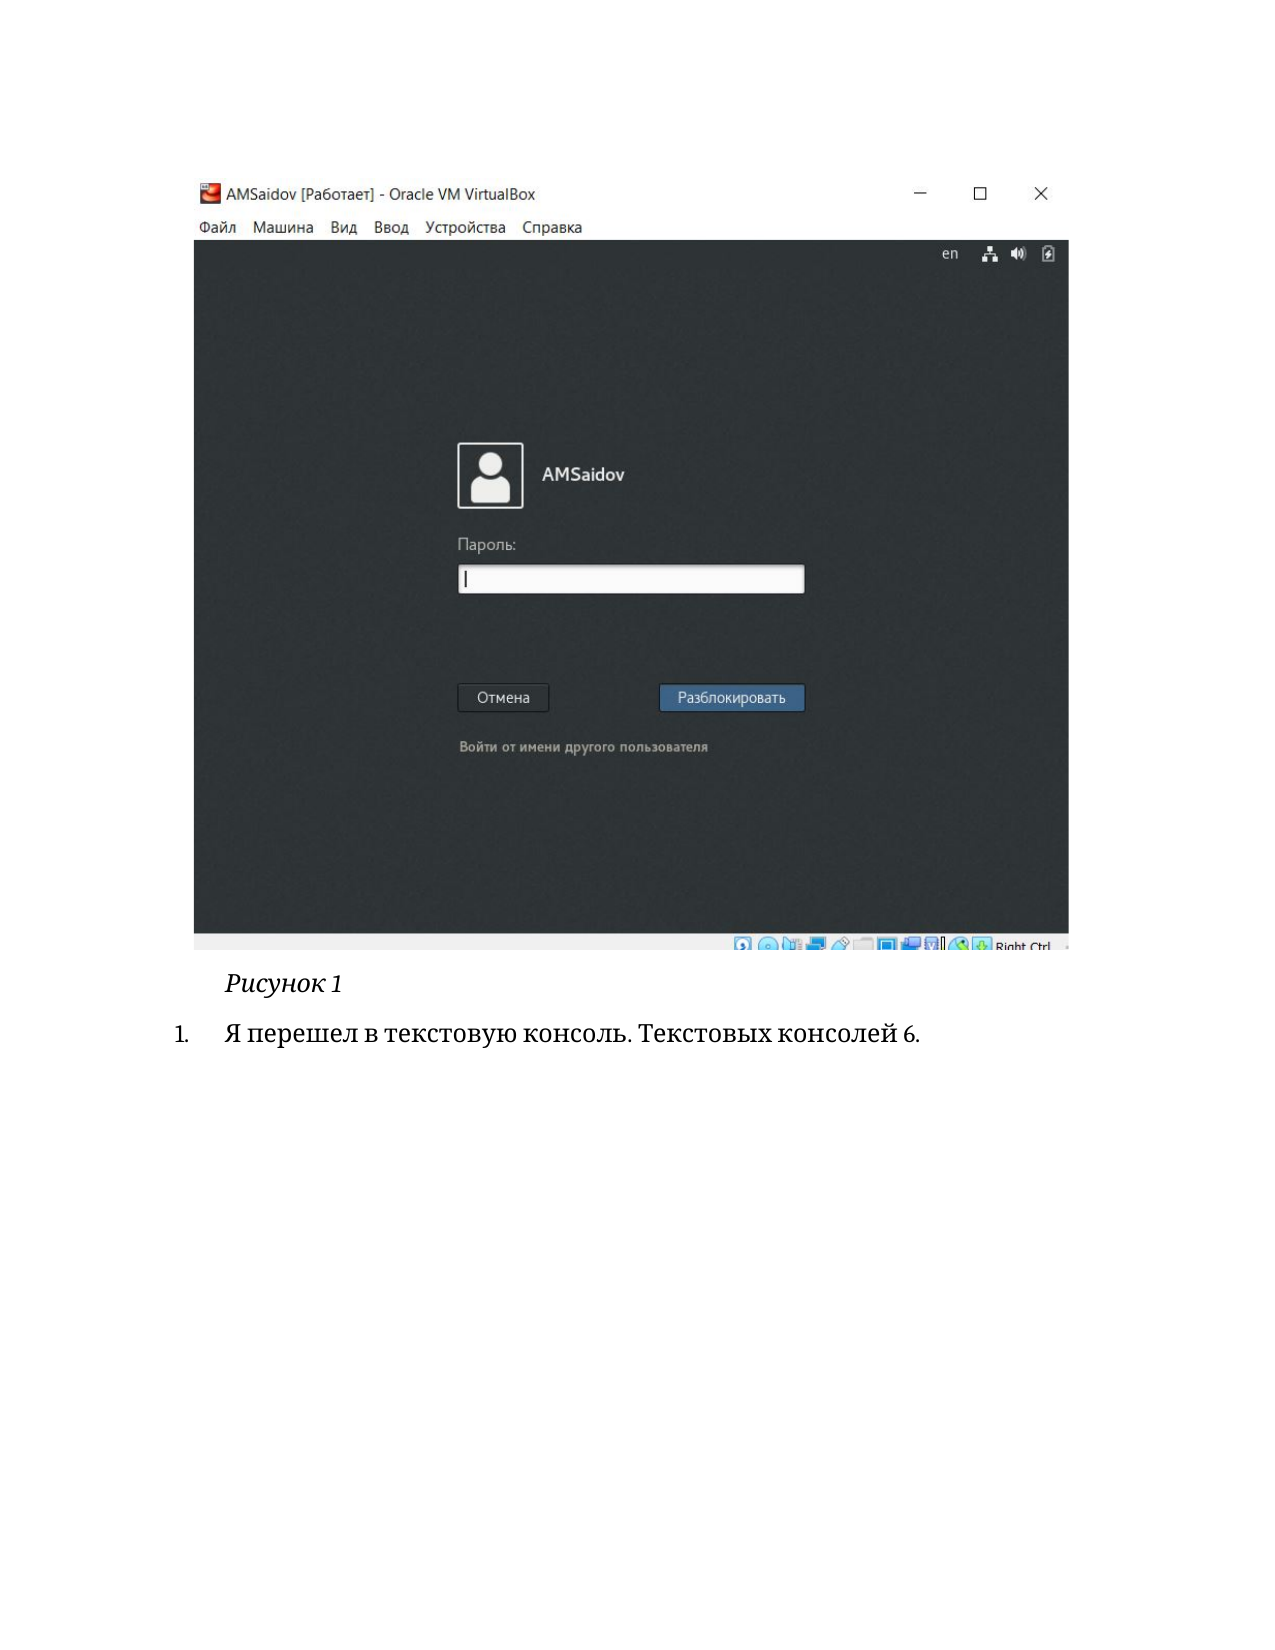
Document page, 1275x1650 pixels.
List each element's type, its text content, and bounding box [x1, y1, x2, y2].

list Рисунок 1 [175, 970, 1125, 999]
picture [193, 178, 1069, 950]
list Я перешел в текстовую консоль. Текстовых консолей 6. [175, 1020, 1125, 1049]
